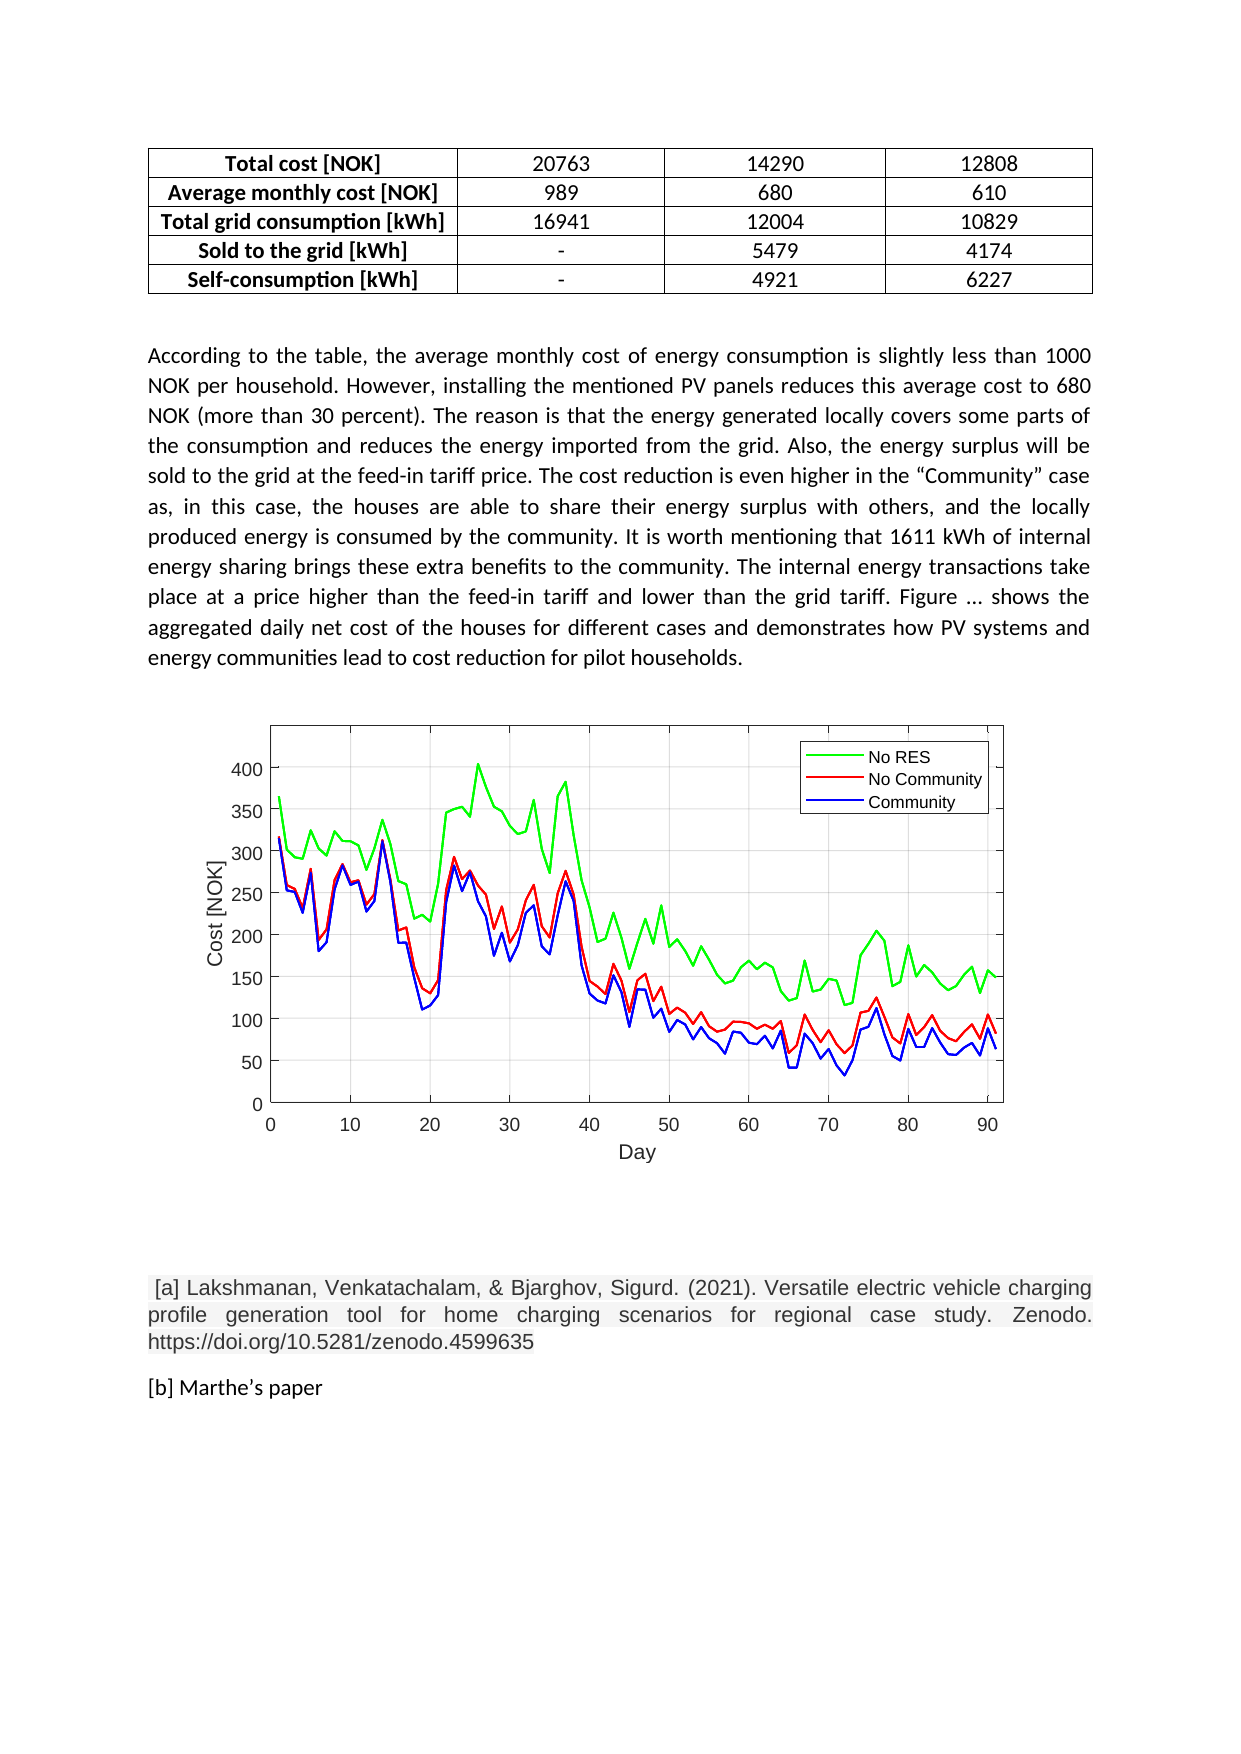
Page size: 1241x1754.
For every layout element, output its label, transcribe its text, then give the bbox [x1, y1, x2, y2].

table_cell Self-consumption [kWh] [149, 265, 457, 293]
table_cell 4174 [886, 236, 1092, 264]
table_cell - [458, 236, 664, 264]
table_cell - [458, 265, 664, 293]
text According to the table, the average monthly cost of energy consumption is slightly less than 1000 NOK per household. However, installing the mentioned PV panels reduces this average cost to 680 NOK (more than 30 percent). The reason is that the energy generated locally covers some parts of the consumption and reduces the energy imported from the grid. Also, the energy surplus will be sold to the grid at the feed-in tariff price. The cost reduction is even higher in the “Community” case as, in this case, the houses are able to share their energy surplus with others, and the locally produced energy is consumed by the community. It is worth mentioning that 1611 kWh of internal energy sharing brings these extra benefits to the community. The internal energy transactions take place at a price higher than the feed-in tariff and lower than the grid tariff. Figure … shows the aggregated daily net cost of the houses for different cases and demonstrates how PV systems and energy communities lead to cost reduction for pilot households. [148, 341, 1093, 671]
table_cell 610 [886, 178, 1092, 206]
table_cell 12004 [665, 207, 885, 235]
table_cell 20763 [458, 149, 664, 177]
table_cell 14290 [665, 149, 885, 177]
table_cell Sold to the grid [kWh] [149, 236, 457, 264]
text [b] Marthe’s paper [148, 1373, 1093, 1401]
table_cell 16941 [458, 207, 664, 235]
table_cell 989 [458, 178, 664, 206]
table_cell 680 [665, 178, 885, 206]
table_cell 12808 [886, 149, 1092, 177]
table_cell 5479 [665, 236, 885, 264]
table_cell Total grid consumption [kWh] [149, 207, 457, 235]
table_cell Total cost [NOK] [149, 149, 457, 177]
table_cell 4921 [665, 265, 885, 293]
text [a] Lakshmanan, Venkatachalam, & Bjarghov, Sigurd. (2021). Versatile electric vehicle charging profile generation tool for home charging scenarios for regional case study. Zenodo. https://doi.org/10.5281/zenodo.4599635 [148, 1327, 1093, 1354]
table_cell 6227 [886, 265, 1092, 293]
table_cell Average monthly cost [NOK] [149, 178, 457, 206]
table_cell 10829 [886, 207, 1092, 235]
